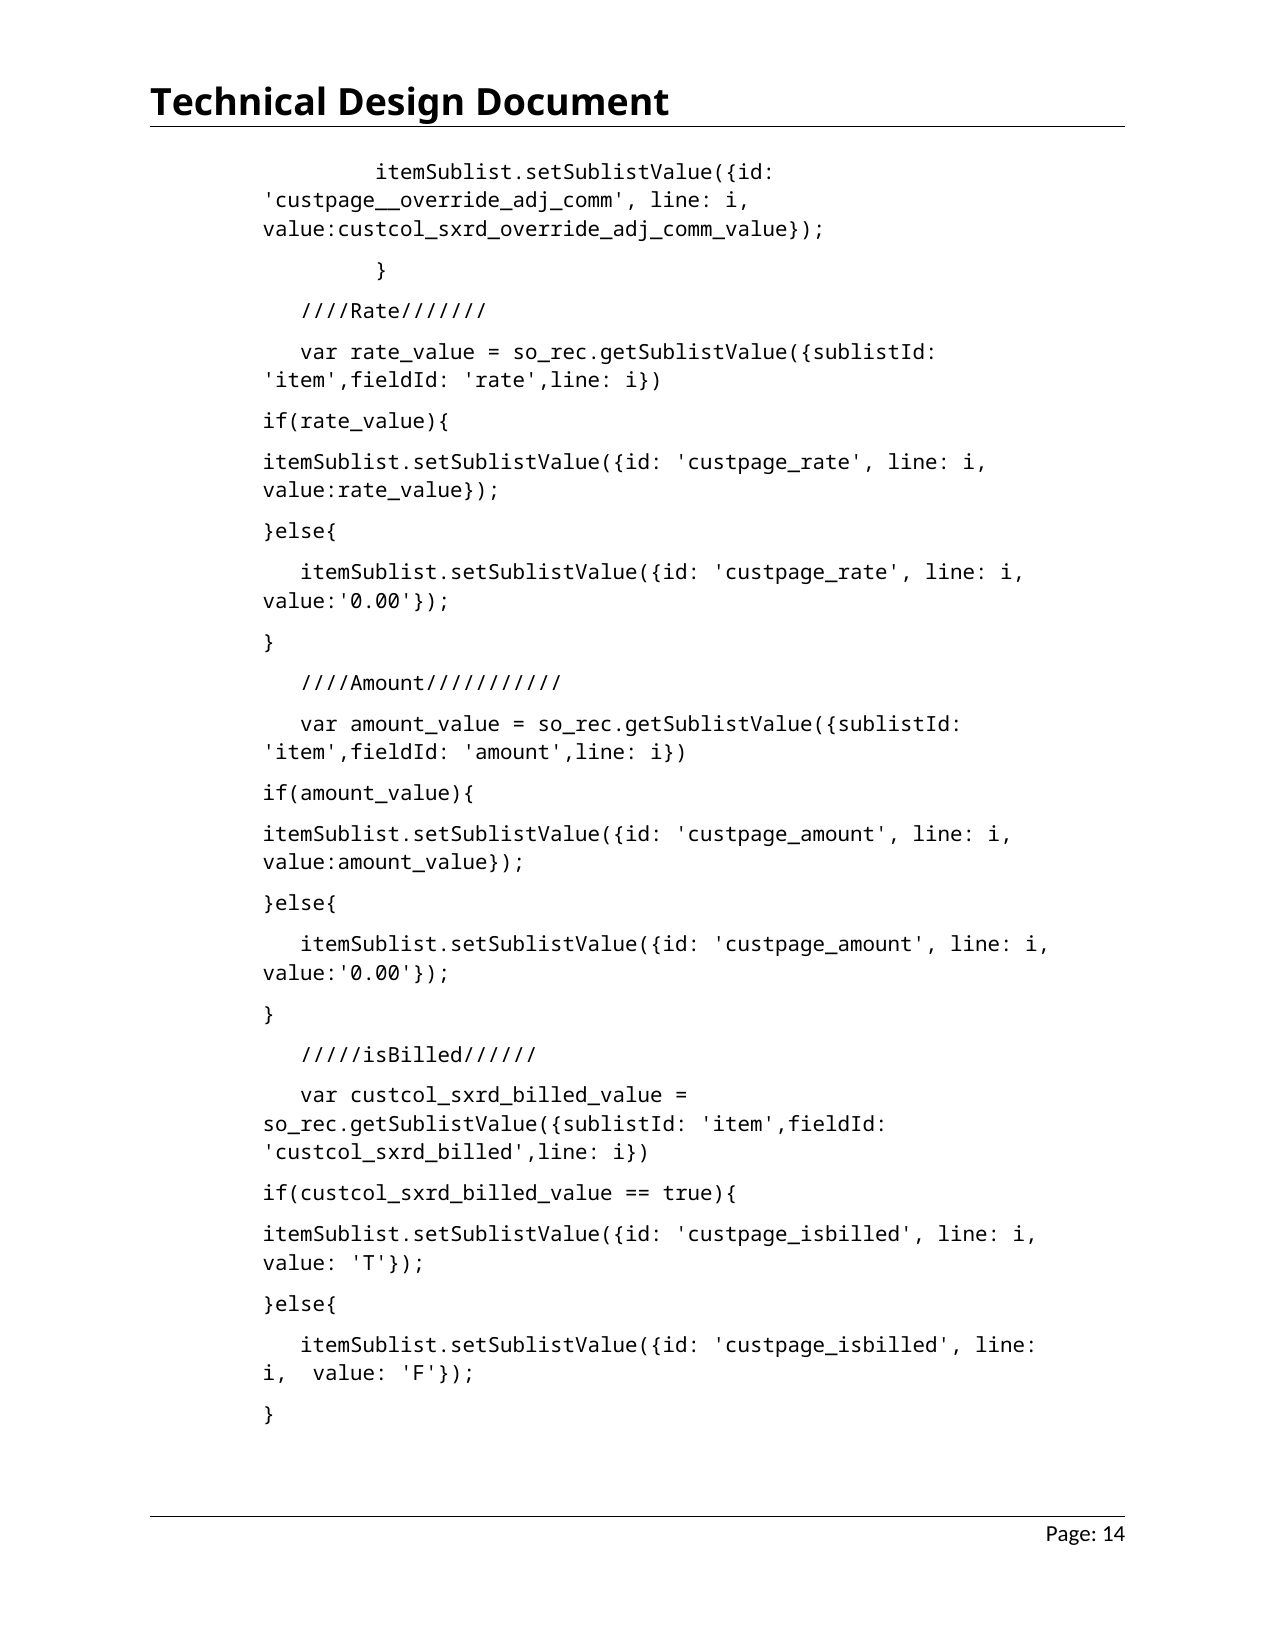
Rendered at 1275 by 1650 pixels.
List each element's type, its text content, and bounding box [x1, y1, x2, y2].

text itemSublist.setSublistValue({id: 'custpage_isbilled', line: i, value: 'T'}); [262, 1219, 1050, 1276]
text }else{ [262, 517, 1050, 545]
text /////isBilled////// [262, 1040, 1050, 1068]
text itemSublist.setSublistValue({id: 'custpage_amount', line: i, value:'0.00'}); [262, 929, 1050, 986]
text var rate_value = so_rec.getSublistValue({sublistId: 'item',fieldId: 'rate',line: i}) [262, 337, 1050, 394]
text ////Rate/////// [262, 296, 1050, 324]
text if(amount_value){ [262, 778, 1050, 807]
text if(custcol_sxrd_billed_value == true){ [262, 1178, 1050, 1207]
text } [262, 627, 1050, 655]
text itemSublist.setSublistValue({id: 'custpage_amount', line: i, value:amount_value}); [262, 819, 1050, 876]
text itemSublist.setSublistValue({id: 'custpage_rate', line: i, value:'0.00'}); [262, 557, 1050, 614]
text } [262, 999, 1050, 1027]
text var custcol_sxrd_billed_value = so_rec.getSublistValue({sublistId: 'item',fieldId: 'custcol_sxrd_billed',line: i}) [262, 1081, 1050, 1166]
text } [262, 255, 1050, 283]
text itemSublist.setSublistValue({id: 'custpage__override_adj_comm', line: i, value:custcol_sxrd_override_adj_comm_value}); [262, 157, 1050, 242]
text itemSublist.setSublistValue({id: 'custpage_isbilled', line: i, value: 'F'}); [262, 1330, 1050, 1387]
text var amount_value = so_rec.getSublistValue({sublistId: 'item',fieldId: 'amount',line: i}) [262, 709, 1050, 766]
text ////Amount/////////// [262, 668, 1050, 696]
text } [262, 1399, 1050, 1427]
text }else{ [262, 888, 1050, 917]
text itemSublist.setSublistValue({id: 'custpage_rate', line: i, value:rate_value}); [262, 447, 1050, 504]
text }else{ [262, 1289, 1050, 1317]
text if(rate_value){ [262, 406, 1050, 435]
